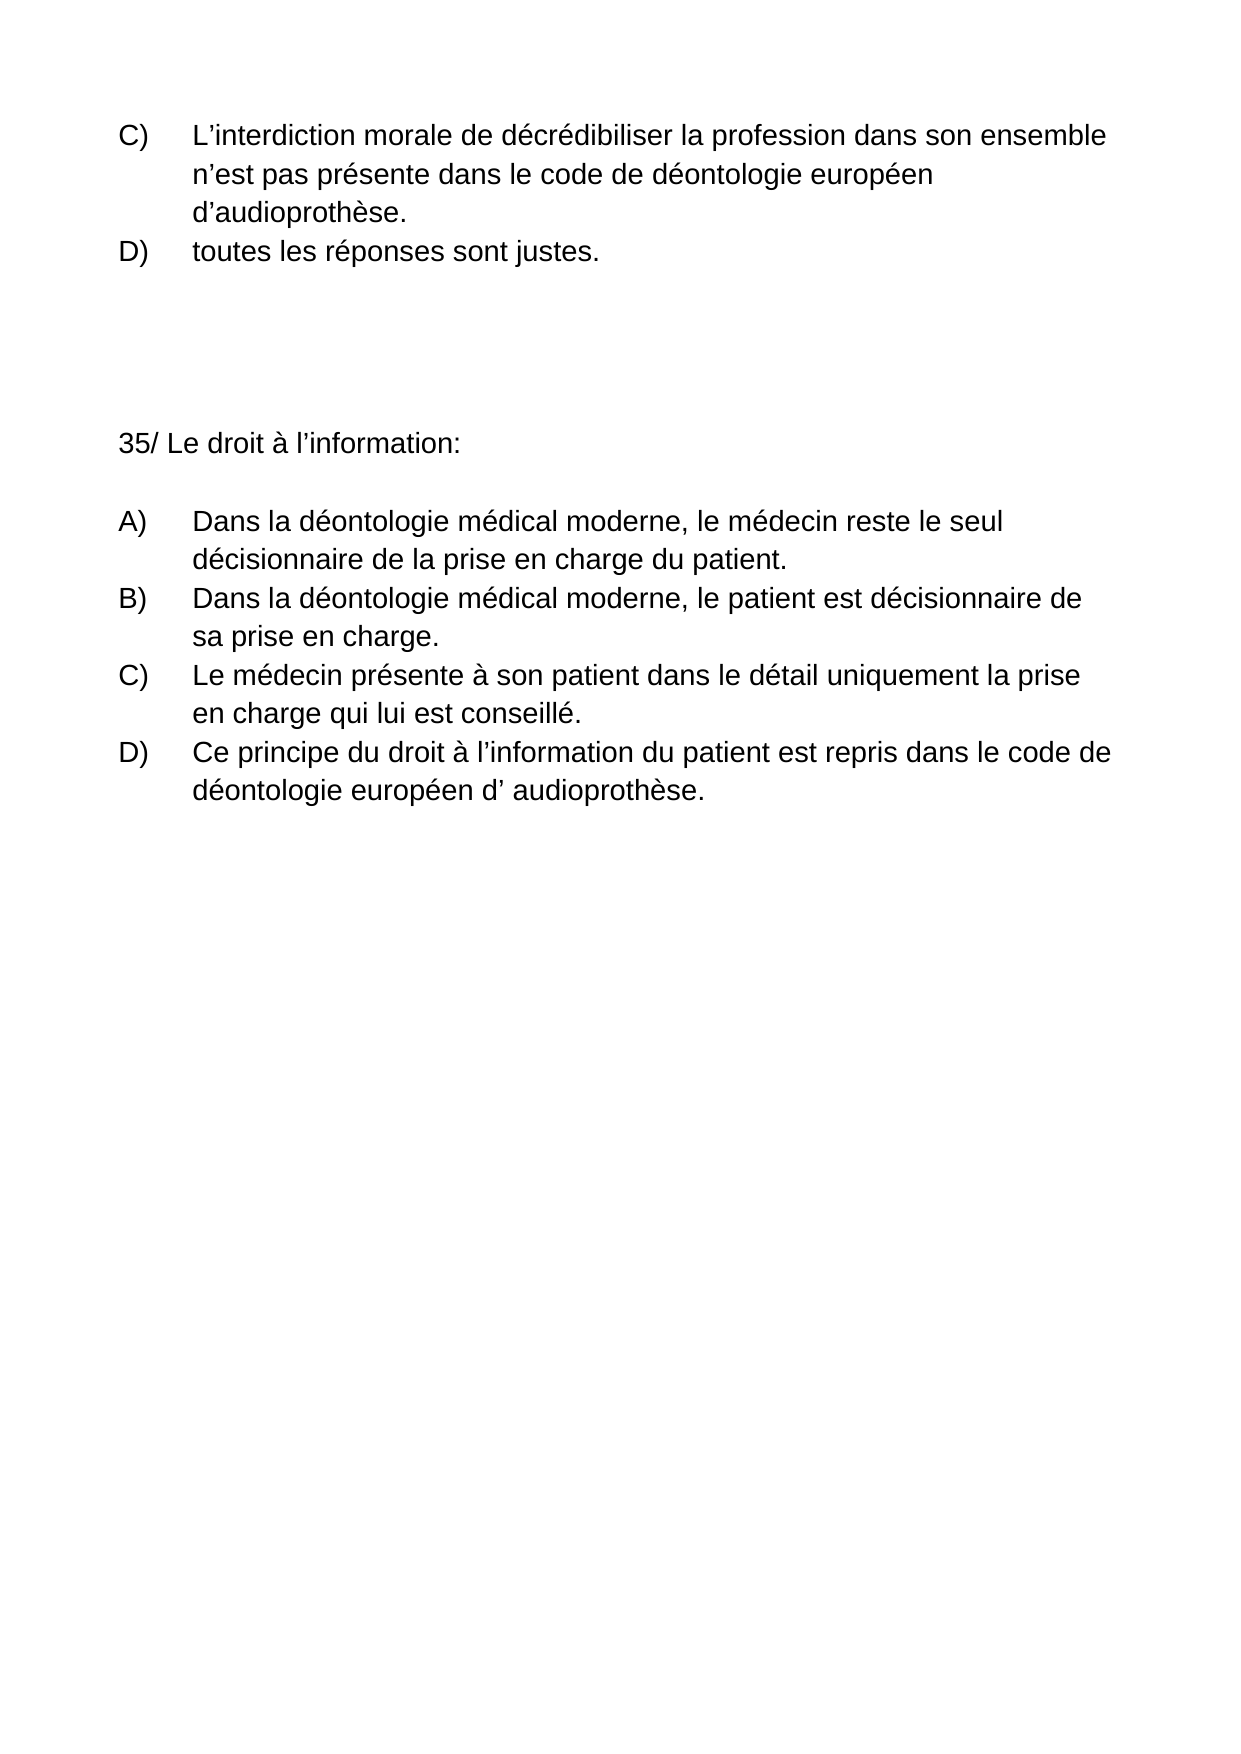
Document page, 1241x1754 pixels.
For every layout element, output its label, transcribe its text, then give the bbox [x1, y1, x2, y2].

text C) Le médecin présente à son patient dans le détail uniquement la prise en charge qui lui est conseillé. [118, 658, 1122, 730]
text D) Ce principe du droit à l’information du patient est repris dans le code de déontologie européen d’ audioprothèse. [118, 735, 1122, 807]
text D) toutes les réponses sont justes. [118, 234, 1122, 267]
text A) Dans la déontologie médical moderne, le médecin reste le seul décisionnaire de la prise en charge du patient. [118, 503, 1122, 576]
text B) Dans la déontologie médical moderne, le patient est décisionnaire de sa prise en charge. [118, 581, 1122, 653]
text C) L’interdiction morale de décrédibiliser la profession dans son ensemble n’est pas présente dans le code de déontologie européen d’audioprothèse. [118, 118, 1122, 229]
text 35/ Le droit à l’information: [118, 426, 1122, 460]
